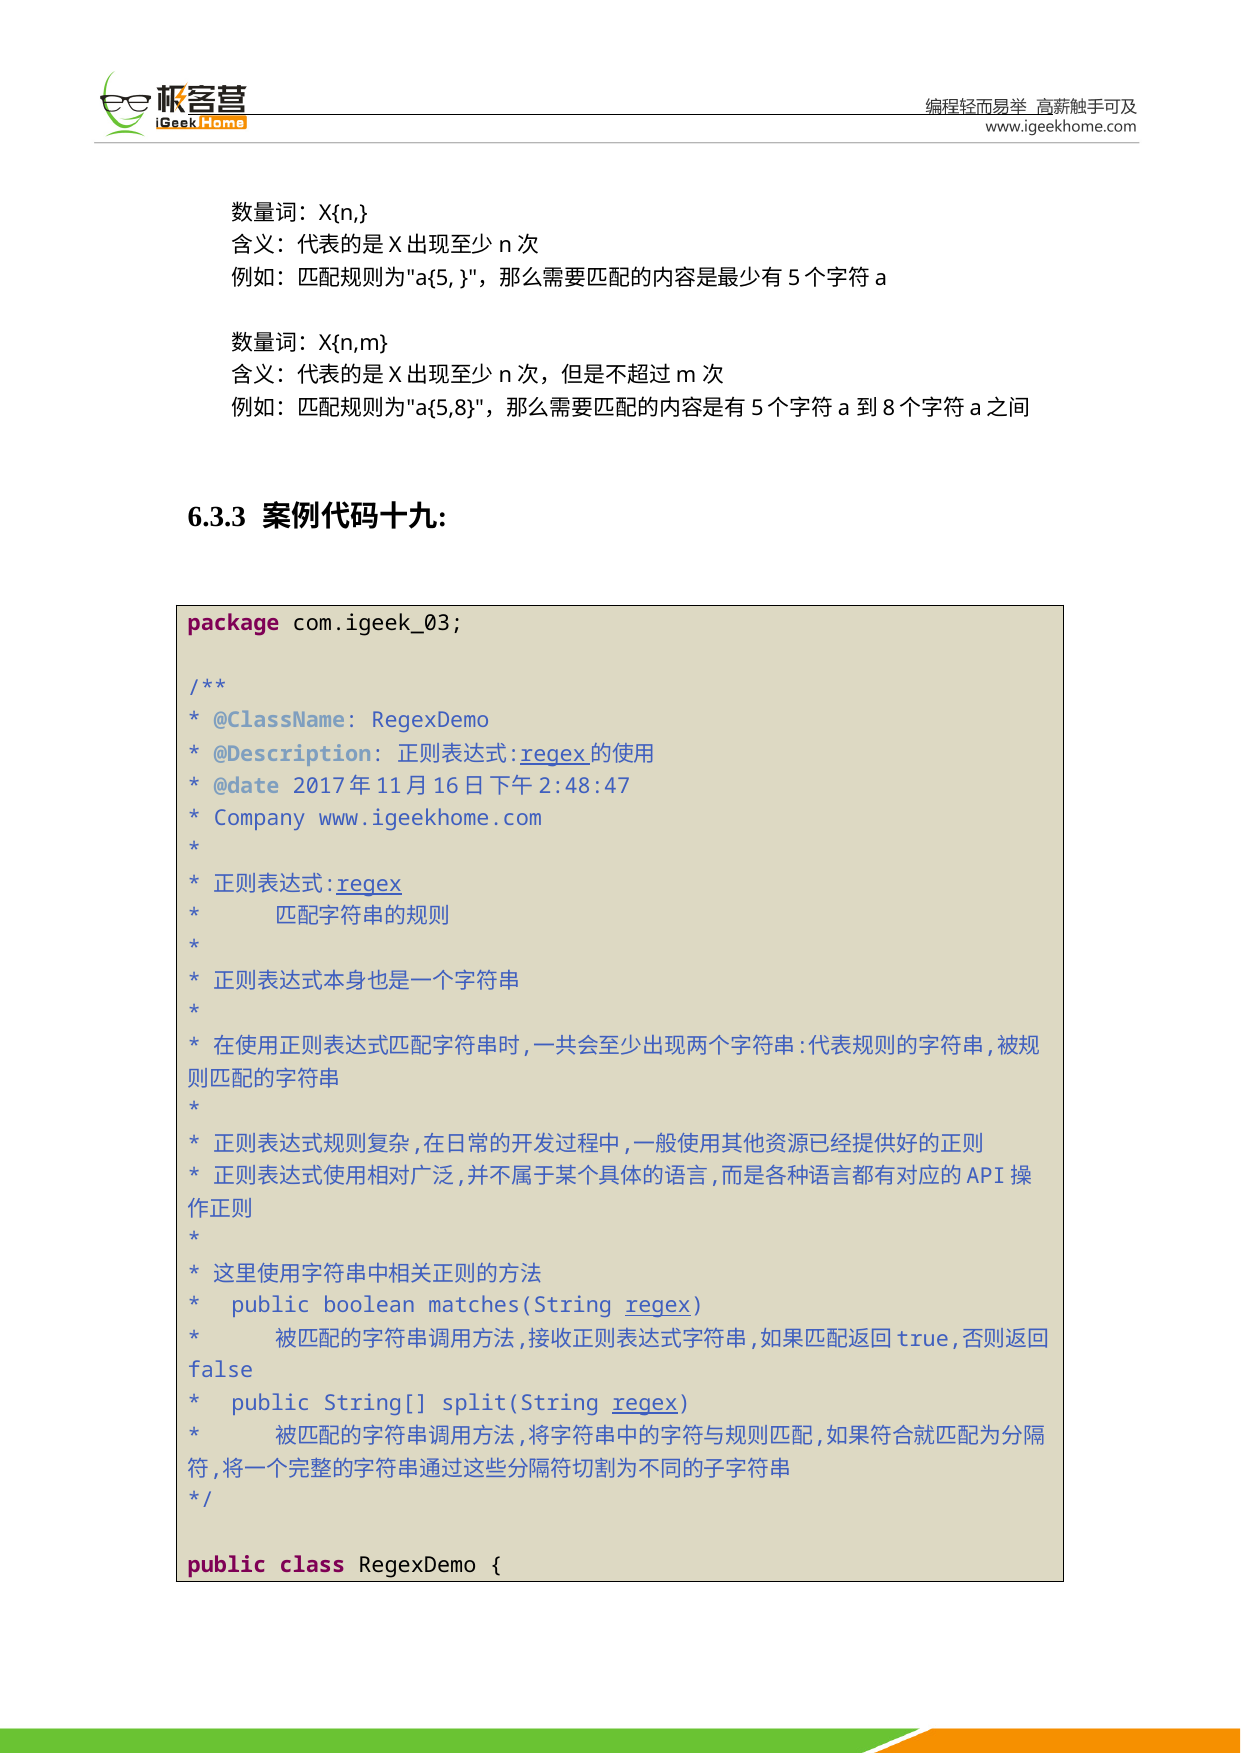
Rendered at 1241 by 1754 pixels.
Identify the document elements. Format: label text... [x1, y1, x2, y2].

text 例如：匹配规则为"a{5, }"，那么需要匹配的内容是最少有5个字符a [187, 259, 1053, 292]
text 数量词：X{n,} [187, 194, 1053, 227]
text 数量词：X{n,m} [187, 324, 1053, 357]
picture [0, 1690, 1241, 1753]
text 含义：代表的是X出现至少 n 次 [187, 227, 1053, 259]
text 含义：代表的是X出现至少 n 次，但是不超过 m 次 [187, 357, 1053, 389]
text 例如：匹配规则为"a{5,8}"，那么需要匹配的内容是有5个字符a 到 8个字符a之间 [187, 389, 1053, 422]
picture [0, 1, 1241, 151]
subtitle 案例代码十九: [187, 482, 1053, 547]
